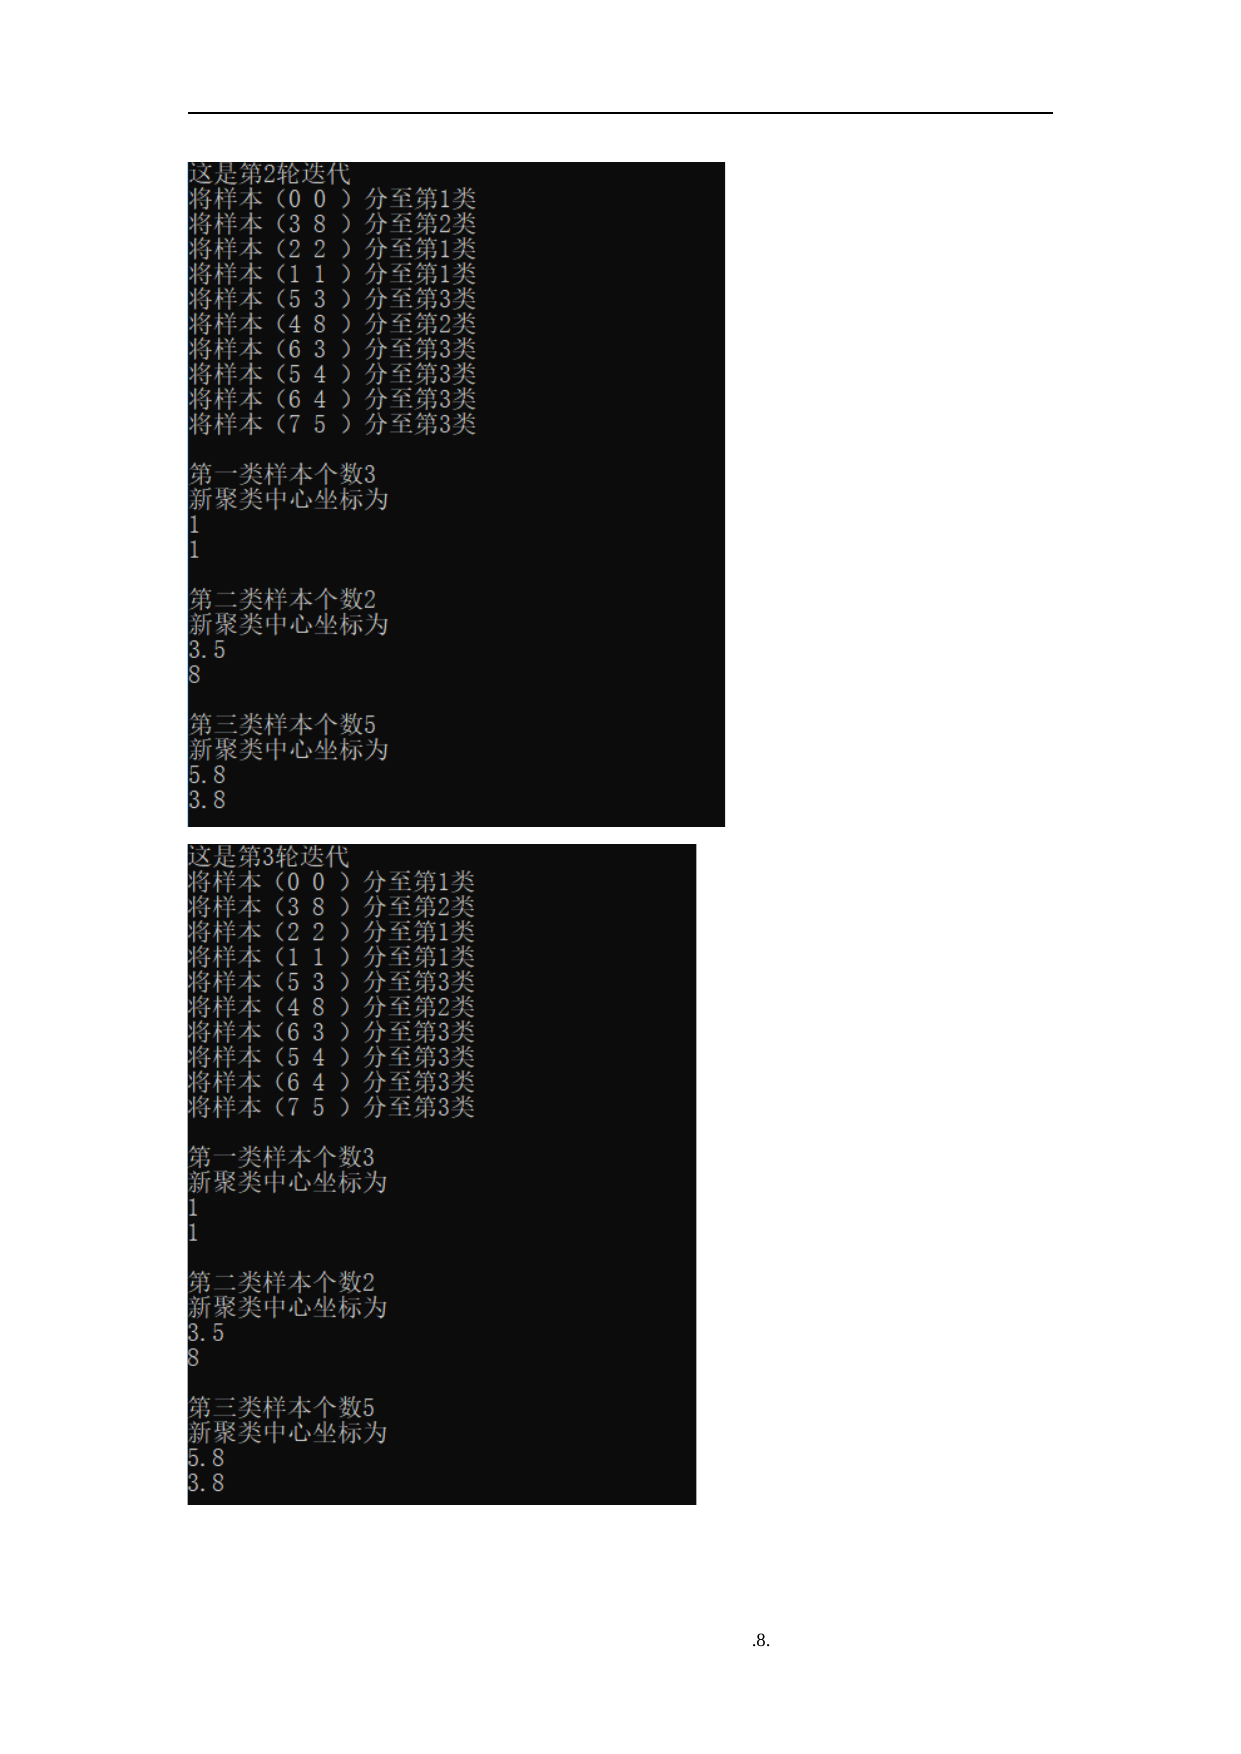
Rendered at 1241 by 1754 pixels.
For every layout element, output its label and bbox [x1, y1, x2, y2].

picture [187, 162, 725, 827]
picture [187, 844, 697, 1505]
